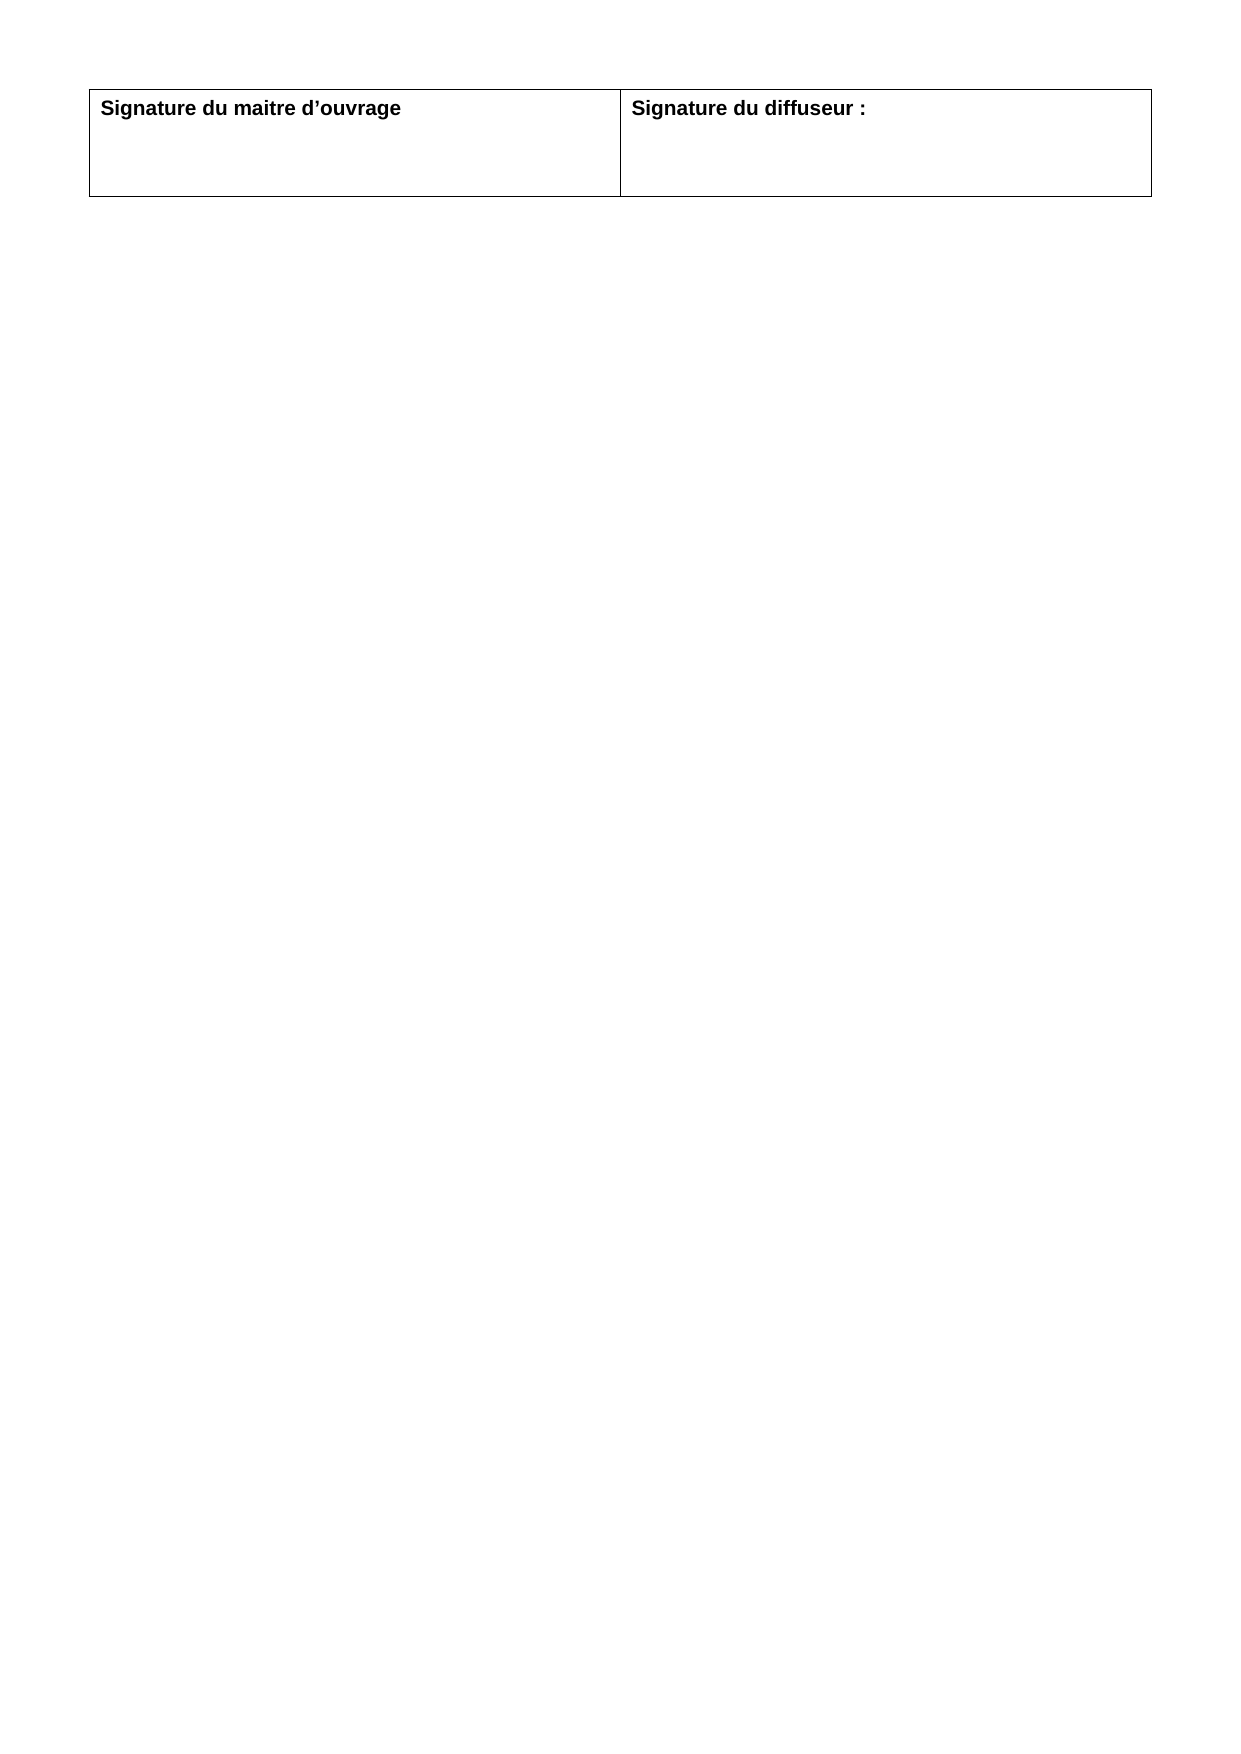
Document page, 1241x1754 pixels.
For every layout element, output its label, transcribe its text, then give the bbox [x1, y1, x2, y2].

table_header Signature du maitre d’ouvrage [90, 90, 620, 196]
table_header Signature du diffuseur : [621, 90, 1151, 196]
